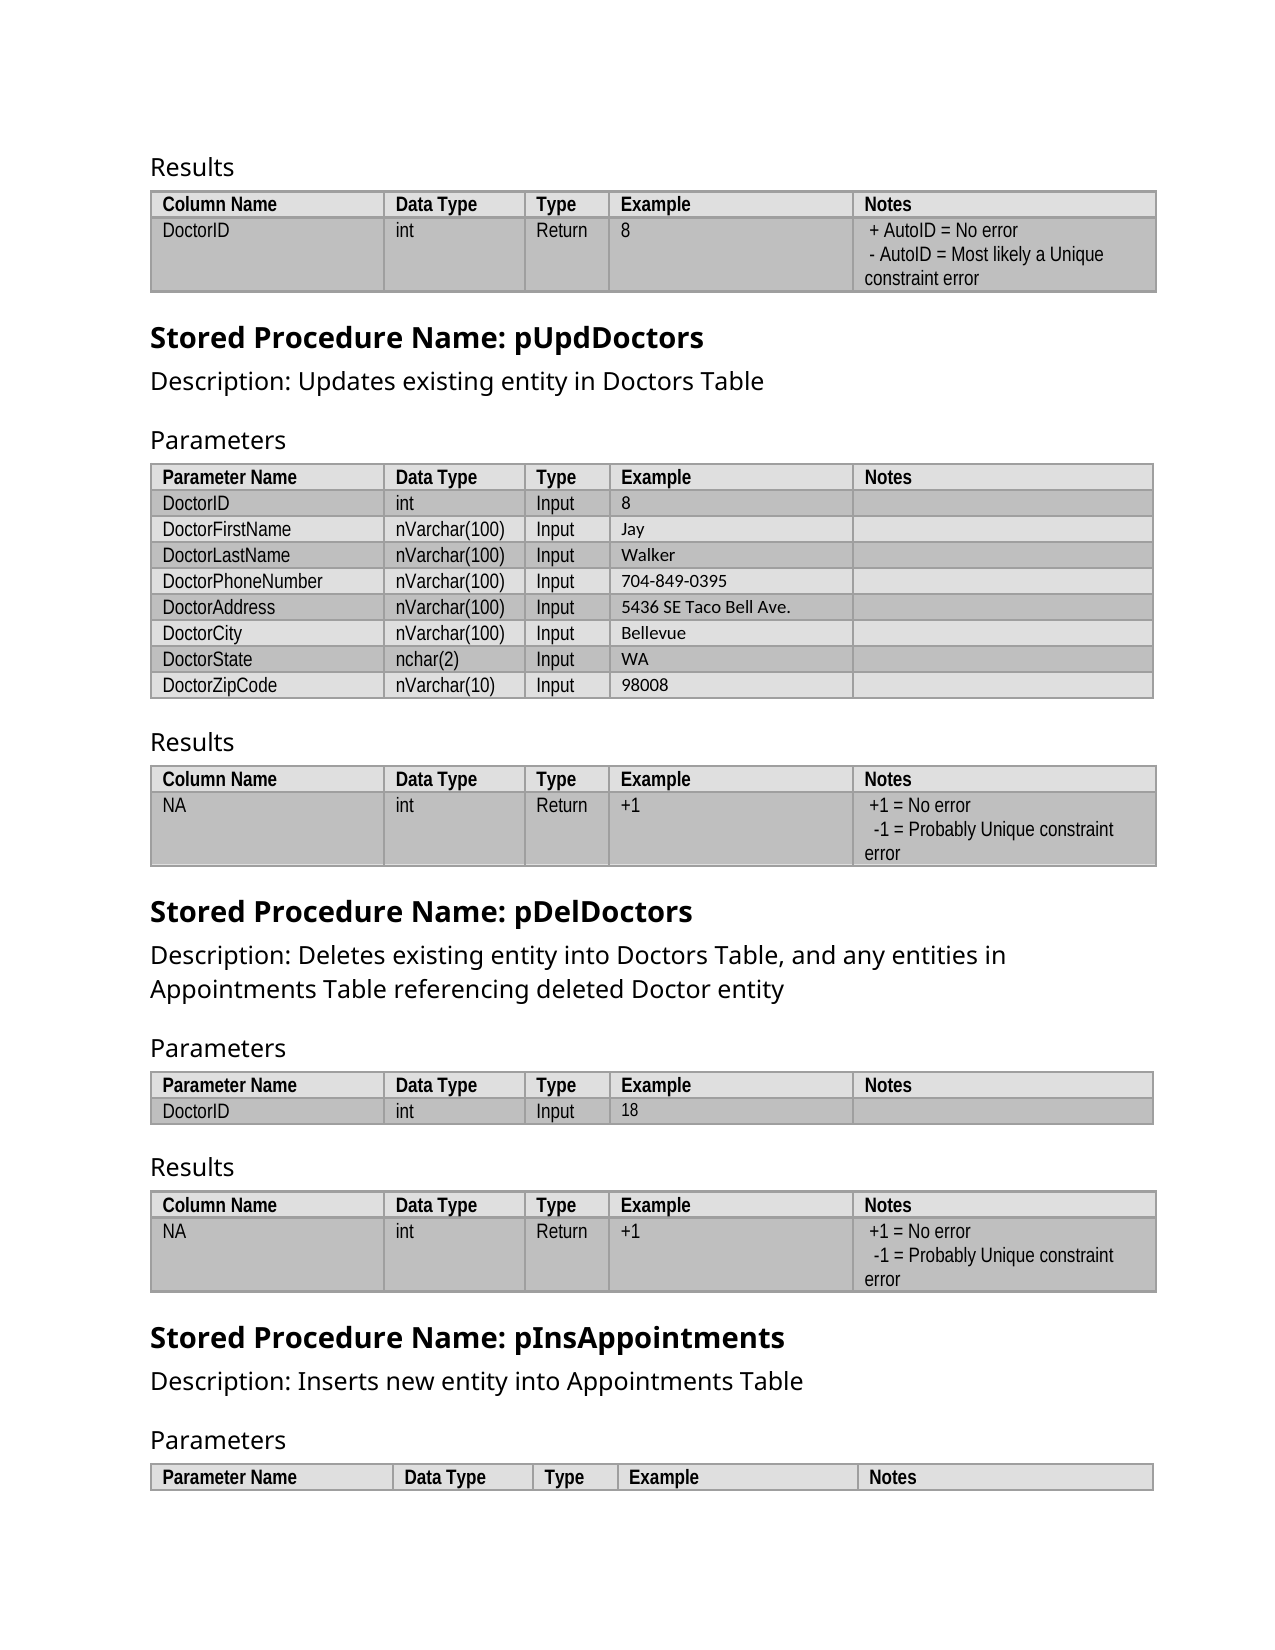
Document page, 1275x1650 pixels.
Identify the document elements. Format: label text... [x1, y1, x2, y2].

table_cell + AutoID = No error - AutoID = Most likely a Unique constraint error [854, 219, 1155, 290]
table_cell nVarchar(100) [385, 543, 524, 567]
table_cell Input [526, 1099, 609, 1123]
table_cell 5436 SE Taco Bell Ave. [611, 595, 852, 619]
table_cell nVarchar(100) [385, 595, 524, 619]
table_cell DoctorID [152, 1099, 383, 1123]
table_header Data Type [385, 465, 524, 489]
table_cell nchar(2) [385, 647, 524, 671]
table_cell +1 = No error -1 = Probably Unique constraint error [854, 1219, 1155, 1290]
table_cell [854, 1099, 1152, 1123]
table_header Data Type [385, 1193, 524, 1216]
table_cell Return [526, 1219, 608, 1290]
table_cell Input [526, 569, 609, 593]
table_cell +1 [610, 793, 852, 864]
table_header Parameter Name [152, 1073, 383, 1097]
table_header Column Name [152, 767, 383, 791]
table_header Type [526, 465, 609, 489]
table_header Type [526, 1193, 608, 1216]
table_cell int [385, 793, 524, 864]
table_header Type [526, 193, 608, 216]
table_cell Return [526, 793, 608, 864]
table_cell nVarchar(10) [385, 673, 524, 697]
subtitle Results [150, 724, 1125, 758]
table_cell +1 [610, 1219, 852, 1290]
table_cell [854, 543, 1152, 567]
table_header Example [610, 1193, 852, 1216]
table_cell DoctorID [152, 491, 383, 515]
text Description: Updates existing entity in Doctors Table [150, 363, 1125, 397]
table_cell Jay [611, 517, 852, 541]
table_cell 18 [611, 1099, 852, 1123]
table_cell [854, 673, 1152, 697]
table_cell 98008 [611, 673, 852, 697]
subtitle Results [150, 150, 1125, 184]
table_cell [854, 595, 1152, 619]
table_header Example [610, 767, 852, 791]
table_header Example [610, 193, 852, 216]
table_cell Input [526, 543, 609, 567]
subtitle Stored Procedure Name: pUpdDoctors [150, 317, 1125, 357]
table_cell DoctorID [152, 219, 383, 290]
table_cell Input [526, 673, 609, 697]
table_cell NA [152, 793, 383, 864]
table_header Data Type [385, 193, 524, 216]
table_header Example [619, 1465, 857, 1489]
table_header Parameter Name [152, 465, 383, 489]
table_header Notes [854, 767, 1155, 791]
table_cell 704-849-0395 [611, 569, 852, 593]
table_header Data Type [385, 1073, 524, 1097]
table_cell DoctorZipCode [152, 673, 383, 697]
subtitle Parameters [150, 422, 1125, 456]
subtitle Stored Procedure Name: pDelDoctors [150, 892, 1125, 931]
table_cell Input [526, 517, 609, 541]
table_cell nVarchar(100) [385, 517, 524, 541]
table_cell Input [526, 595, 609, 619]
table_header Example [611, 465, 852, 489]
table_cell [854, 621, 1152, 645]
table_header Column Name [152, 193, 383, 216]
table_cell Input [526, 491, 609, 515]
table_cell DoctorPhoneNumber [152, 569, 383, 593]
subtitle Parameters [150, 1422, 1125, 1457]
table_cell int [385, 219, 524, 290]
table_cell [854, 491, 1152, 515]
table_cell NA [152, 1219, 383, 1290]
table_cell 8 [610, 219, 852, 290]
table_cell [854, 569, 1152, 593]
table_cell DoctorAddress [152, 595, 383, 619]
table_header Type [526, 1073, 609, 1097]
table_header Notes [854, 193, 1155, 216]
table_header Notes [854, 1073, 1152, 1097]
table_cell DoctorState [152, 647, 383, 671]
table_cell Walker [611, 543, 852, 567]
table_cell WA [611, 647, 852, 671]
table_cell Bellevue [611, 621, 852, 645]
table_header Type [526, 767, 608, 791]
table_header Data Type [385, 767, 524, 791]
table_cell int [385, 1099, 524, 1123]
subtitle Stored Procedure Name: pInsAppointments [150, 1317, 1125, 1357]
subtitle Parameters [150, 1031, 1125, 1065]
table_header Example [611, 1073, 852, 1097]
table_cell Input [526, 647, 609, 671]
table_cell Return [526, 219, 608, 290]
table_cell nVarchar(100) [385, 621, 524, 645]
table_cell 8 [611, 491, 852, 515]
table_cell Input [526, 621, 609, 645]
table_header Parameter Name [152, 1465, 392, 1489]
table_cell DoctorLastName [152, 543, 383, 567]
table_header Data Type [394, 1465, 532, 1489]
text Description: Inserts new entity into Appointments Table [150, 1363, 1125, 1397]
subtitle Results [150, 1150, 1125, 1184]
table_cell int [385, 491, 524, 515]
table_cell [854, 647, 1152, 671]
text Description: Deletes existing entity into Doctors Table, and any entities in Appointments Table referencing deleted Doctor entity [150, 937, 1125, 1006]
table_header Notes [854, 1193, 1155, 1216]
table_cell +1 = No error -1 = Probably Unique constraint error [854, 793, 1155, 864]
table_cell nVarchar(100) [385, 569, 524, 593]
table_cell DoctorFirstName [152, 517, 383, 541]
table_header Notes [859, 1465, 1152, 1489]
table_header Column Name [152, 1193, 383, 1216]
table_cell DoctorCity [152, 621, 383, 645]
table_cell int [385, 1219, 524, 1290]
table_header Type [534, 1465, 617, 1489]
table_cell [854, 517, 1152, 541]
table_header Notes [854, 465, 1152, 489]
